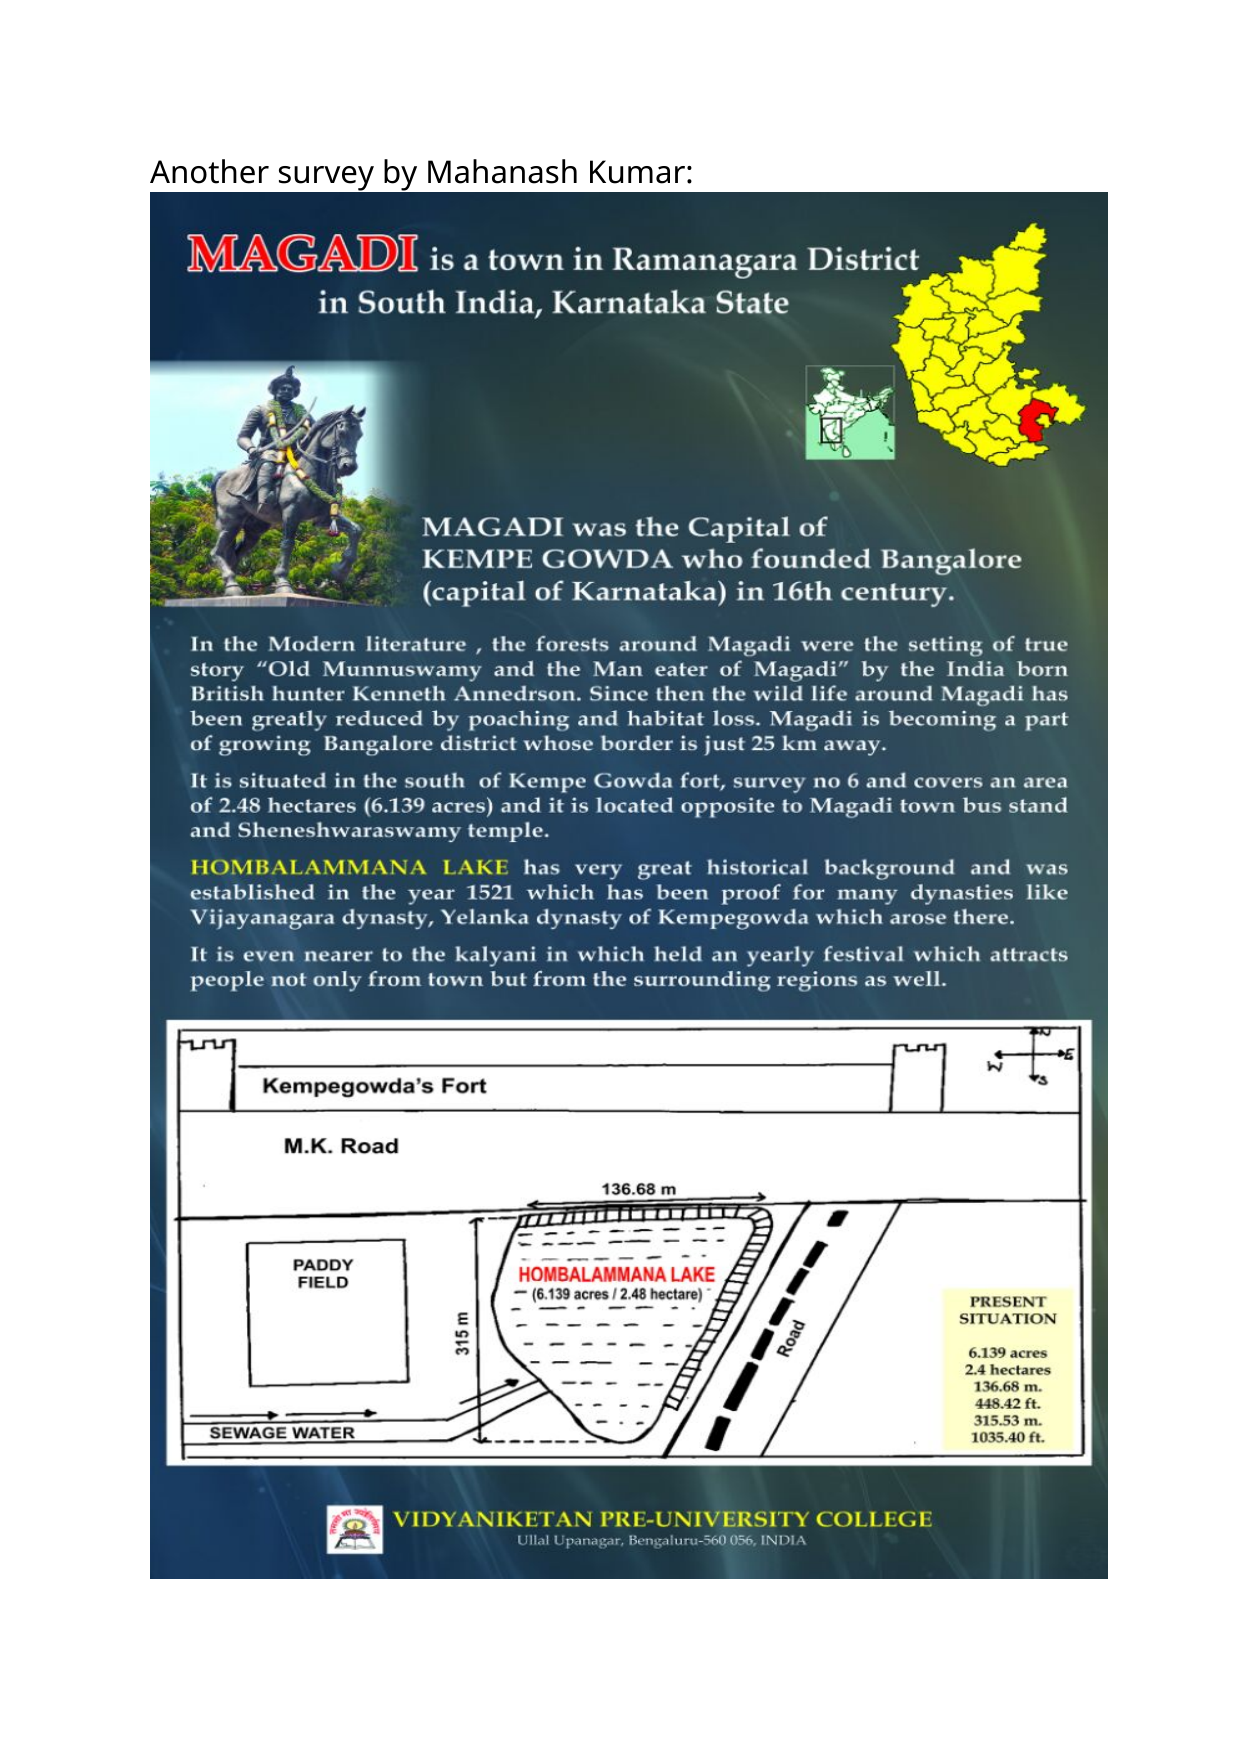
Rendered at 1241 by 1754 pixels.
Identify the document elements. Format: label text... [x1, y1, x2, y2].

picture [150, 192, 1108, 1579]
text Another survey by Mahanash Kumar: [150, 150, 1090, 192]
